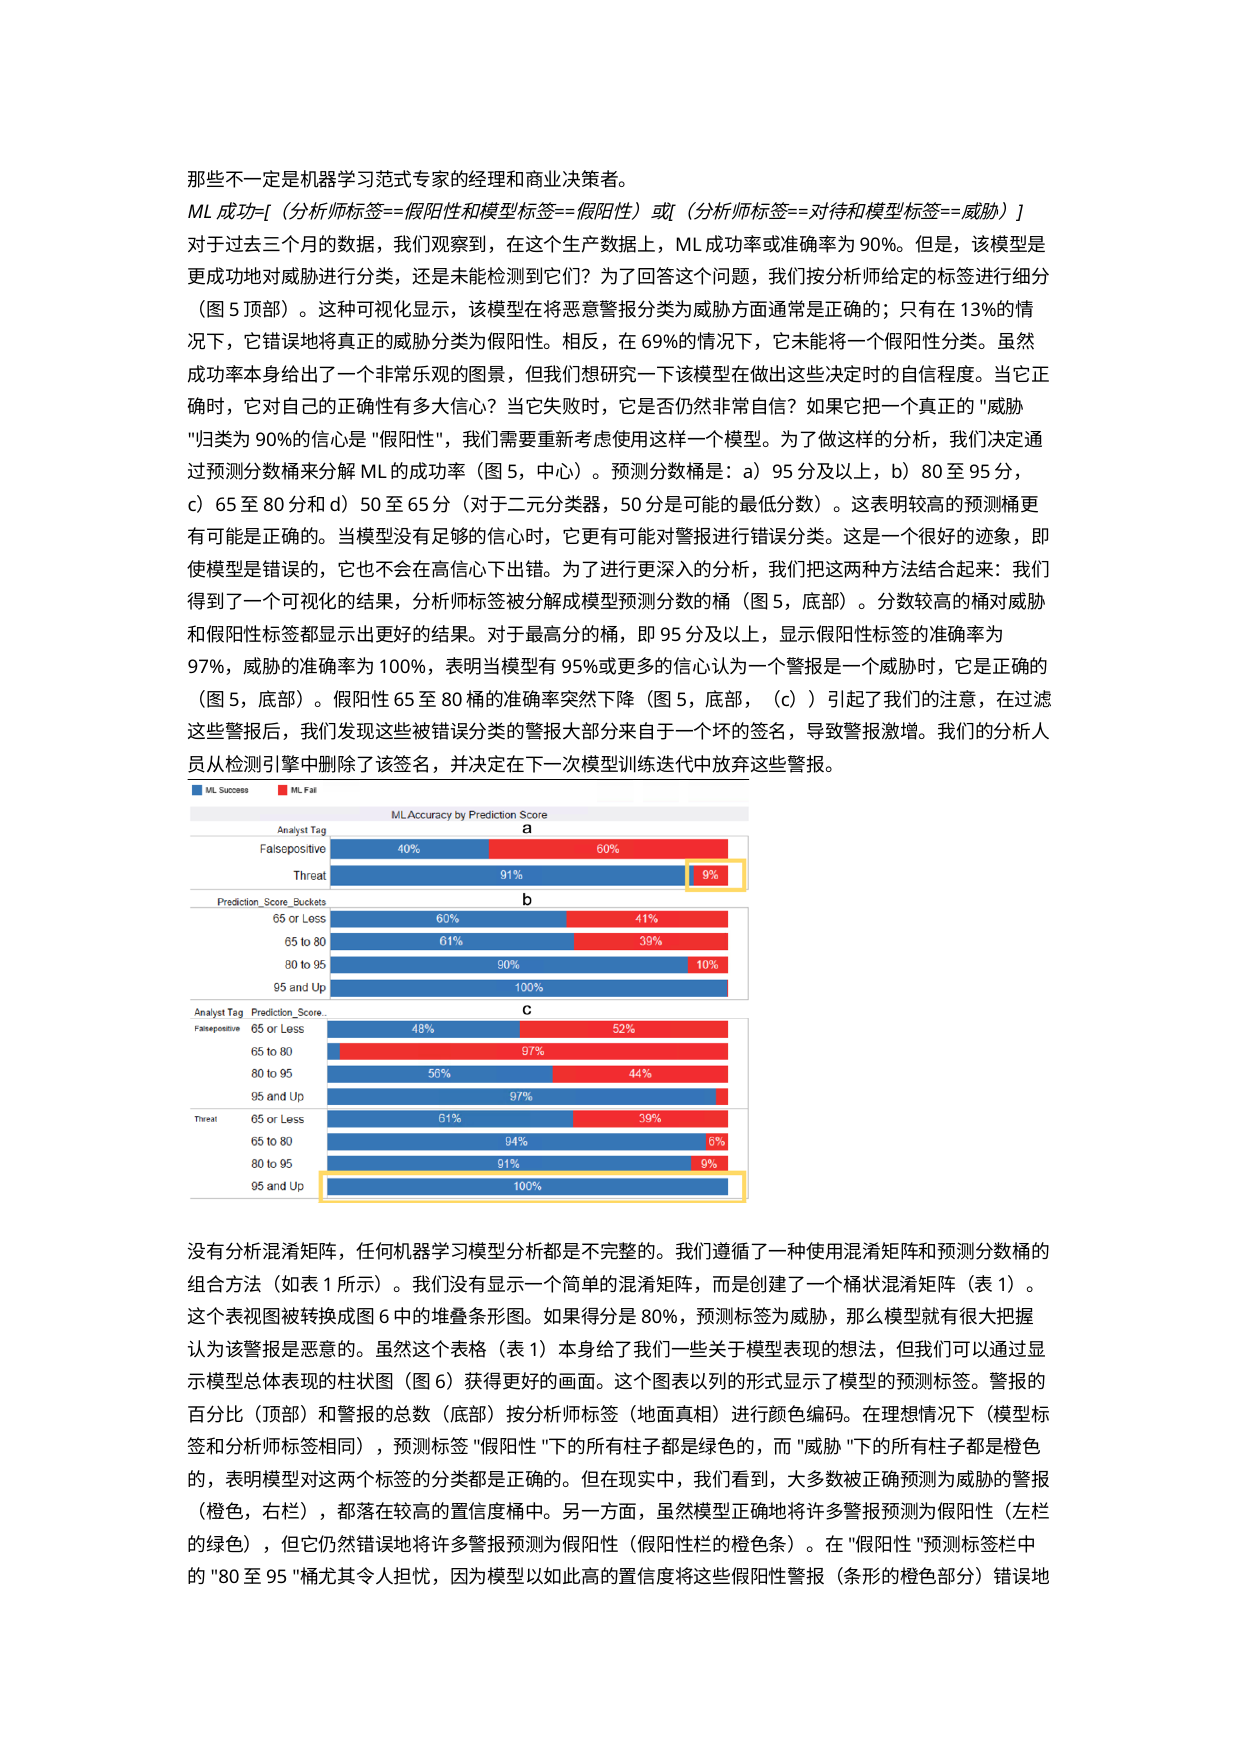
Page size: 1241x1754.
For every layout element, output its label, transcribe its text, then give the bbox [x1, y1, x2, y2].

text ML成功=[（分析师标签==假阳性和模型标签==假阳性）或[（分析师标签==对待和模型标签==威胁）] [187, 194, 1053, 227]
text 对于过去三个月的数据，我们观察到，在这个生产数据上，ML成功率或准确率为90%。但是，该模型是更成功地对威胁进行分类，还是未能检测到它们？为了回答这个问题，我们按分析师给定的标签进行细分（图5顶部）。这种可视化显示，该模型在将恶意警报分类为威胁方面通常是正确的；只有在13%的情况下，它错误地将真正的威胁分类为假阳性。相反，在69%的情况下，它未能将一个假阳性分类。虽然成功率本身给出了一个非常乐观的图景，但我们想研究一下该模型在做出这些决定时的自信程度。当它正确时，它对自己的正确性有多大信心？当它失败时，它是否仍然非常自信？如果它把一个真正的 "威胁 "归类为90%的信心是 "假阳性"，我们需要重新考虑使用这样一个模型。为了做这样的分析，我们决定通过预测分数桶来分解ML的成功率（图5，中心）。预测分数桶是：a）95分及以上，b）80至95分，c）65至80分和d）50至65分（对于二元分类器，50分是可能的最低分数）。这表明较高的预测桶更有可能是正确的。当模型没有足够的信心时，它更有可能对警报进行错误分类。这是一个很好的迹象，即使模型是错误的，它也不会在高信心下出错。为了进行更深入的分析，我们把这两种方法结合起来：我们得到了一个可视化的结果，分析师标签被分解成模型预测分数的桶（图5，底部）。分数较高的桶对威胁和假阳性标签都显示出更好的结果。对于最高分的桶，即95分及以上，显示假阳性标签的准确率为97%，威胁的准确率为100%，表明当模型有95%或更多的信心认为一个警报是一个威胁时，它是正确的（图5，底部）。假阳性65至80桶的准确率突然下降（图5，底部，（c））引起了我们的注意，在过滤这些警报后，我们发现这些被错误分类的警报大部分来自于一个坏的签名，导致警报激增。我们的分析人员从检测引擎中删除了该签名，并决定在下一次模型训练迭代中放弃这些警报。 [187, 227, 1053, 779]
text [187, 162, 1053, 194]
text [187, 1234, 1053, 1592]
